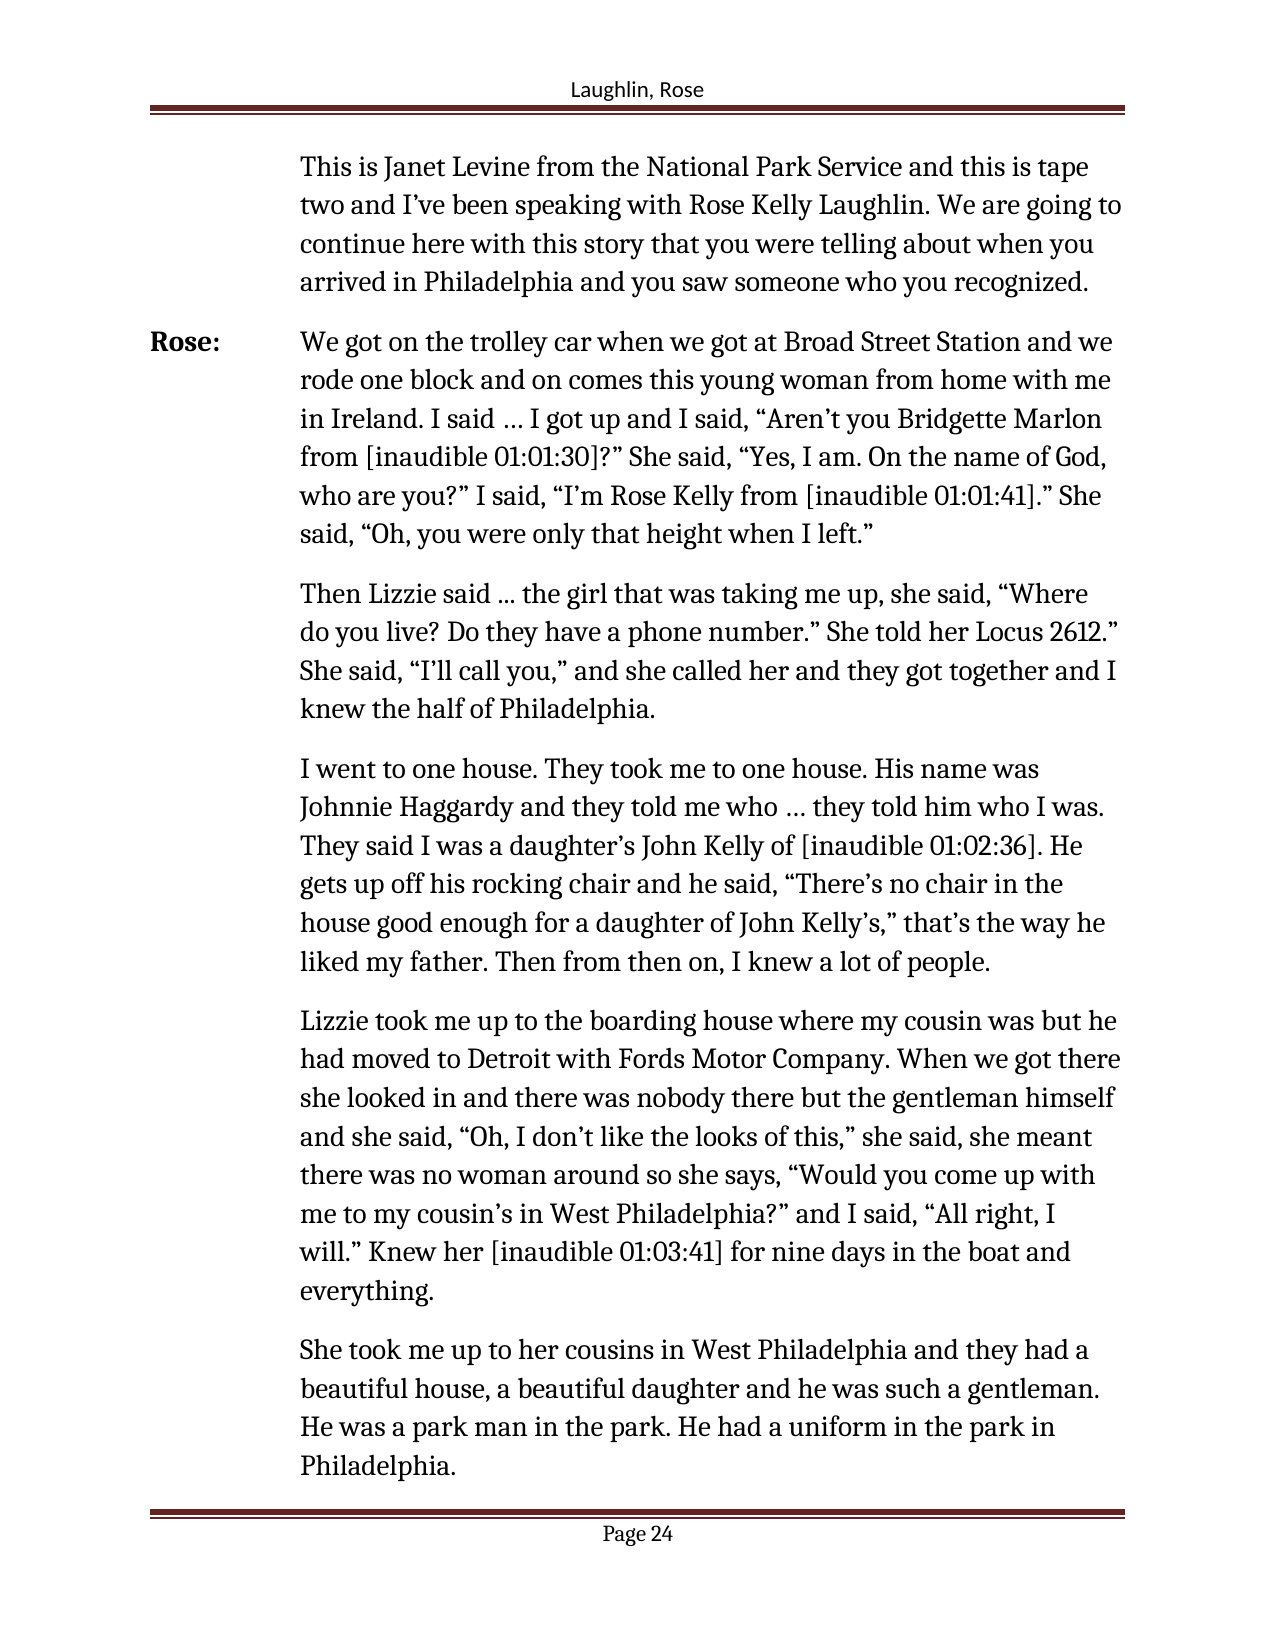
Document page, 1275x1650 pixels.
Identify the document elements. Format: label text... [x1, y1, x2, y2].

text Rose: We got on the trolley car when we got at Broad Street Station and we rode one block and on comes this young woman from home with me in Ireland. I said … I got up and I said, “Aren’t you Bridgette Marlon from [inaudible 01:01:30]?” She said, “Yes, I am. On the name of God, who are you?” I said, “I’m Rose Kelly from [inaudible 01:01:41].” She said, “Oh, you were only that height when I left.” [150, 325, 1125, 551]
text This is Janet Levine from the National Park Service and this is tape two and I’ve been speaking with Rose Kelly Laughlin. We are going to continue here with this story that you were telling about when you arrived in Philadelphia and you saw someone who you recognized. [150, 150, 1125, 299]
text Lizzie took me up to the boarding house where my cousin was but he had moved to Detroit with Fords Motor Company. When we got there she looked in and there was nobody there but the gentleman himself and she said, “Oh, I don’t like the looks of this,” she said, she meant there was no woman around so she says, “Would you come up with me to my cousin’s in West Philadelphia?” and I said, “All right, I will.” Knew her [inaudible 01:03:41] for nine days in the boat and everything. [150, 1004, 1125, 1307]
text I went to one house. They took me to one house. His name was Johnnie Haggardy and they told me who … they told him who I was. They said I was a daughter’s John Kelly of [inaudible 01:02:36]. He gets up off his rocking chair and he said, “There’s no chair in the house good enough for a daughter of John Kelly’s,” that’s the way he liked my father. Then from then on, I knew a lot of people. [150, 752, 1125, 978]
text Then Lizzie said ... the girl that was taking me up, she said, “Where do you live? Do they have a phone number.” She told her Locus 2612.” She said, “I’ll call you,” and she called her and they got together and I knew the half of Philadelphia. [150, 577, 1125, 726]
text She took me up to her cousins in West Philadelphia and they had a beautiful house, a beautiful daughter and he was such a gentleman. He was a park man in the park. He had a uniform in the park in Philadelphia. [150, 1333, 1125, 1482]
